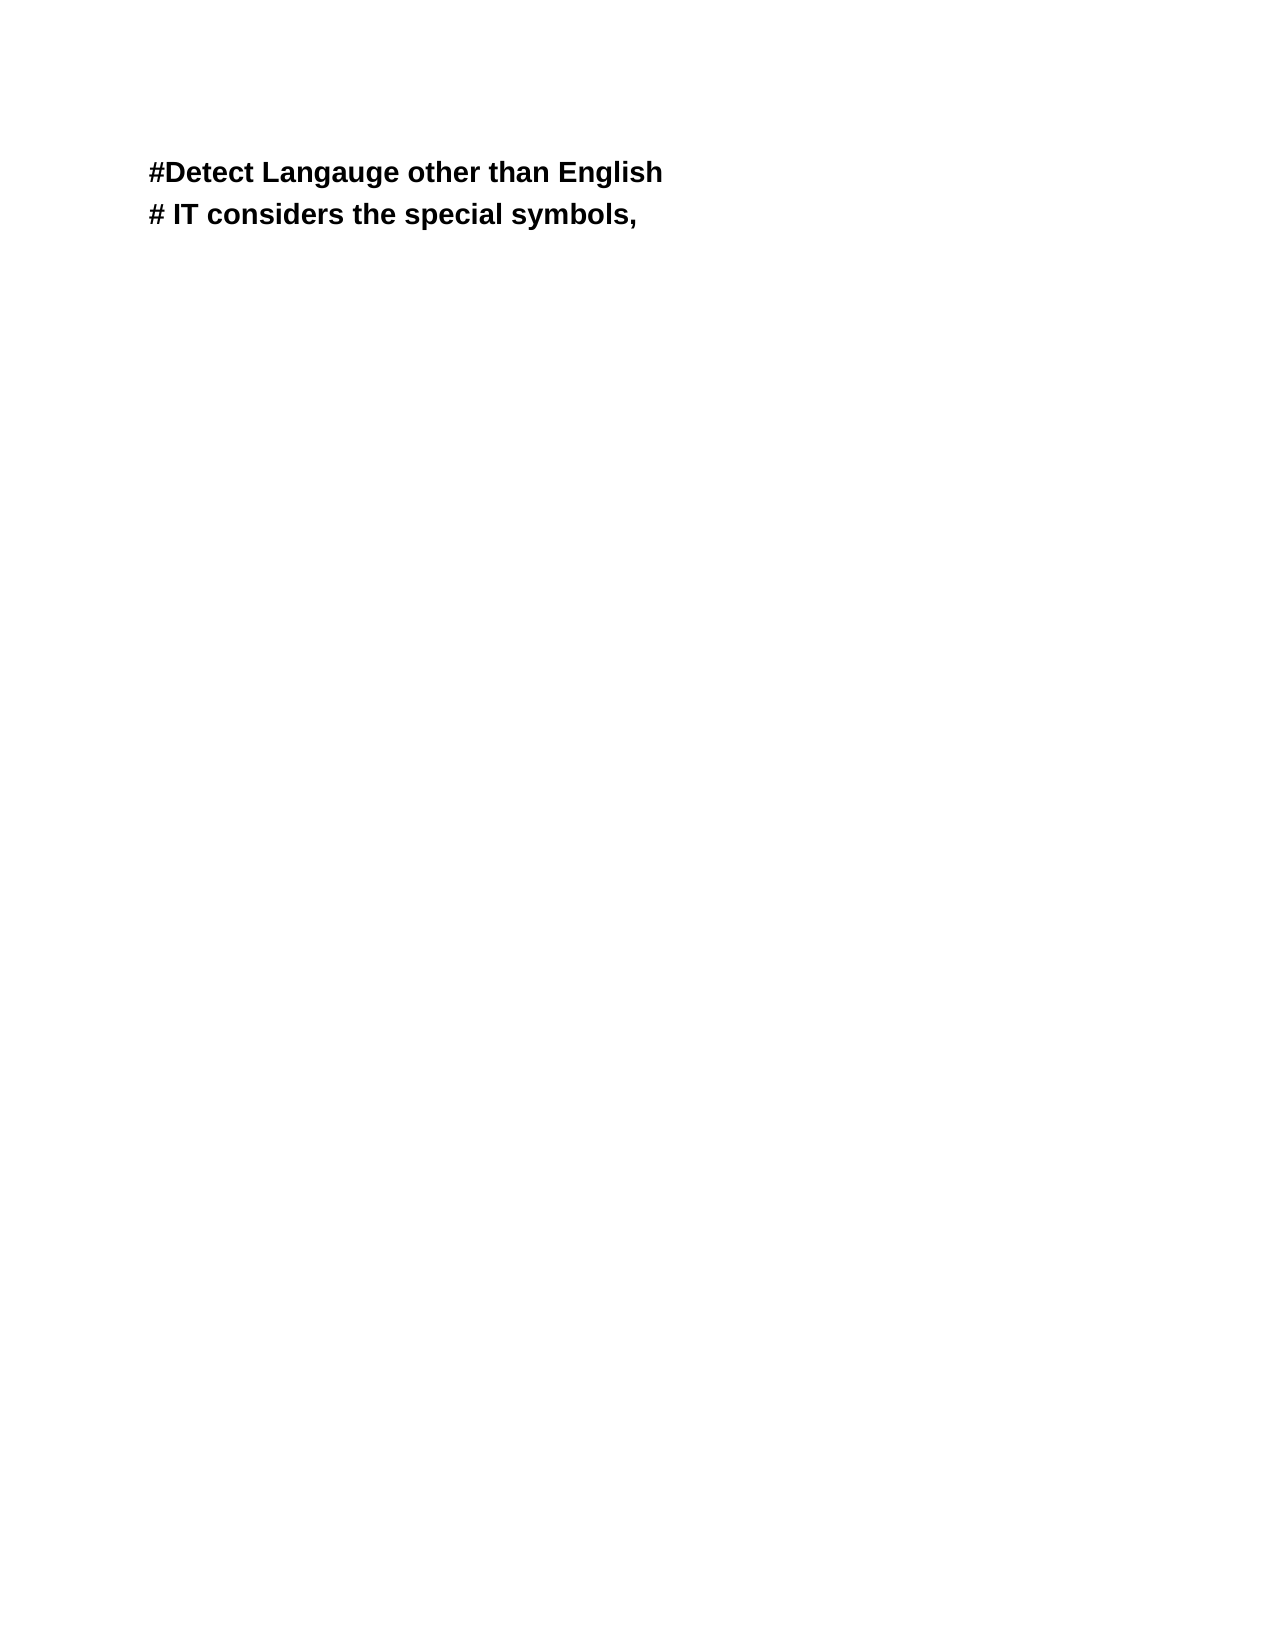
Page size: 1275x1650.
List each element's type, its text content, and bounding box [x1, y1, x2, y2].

text #Detect Langauge other than English [148, 155, 1124, 188]
text # IT considers the special symbols, [148, 197, 1124, 230]
